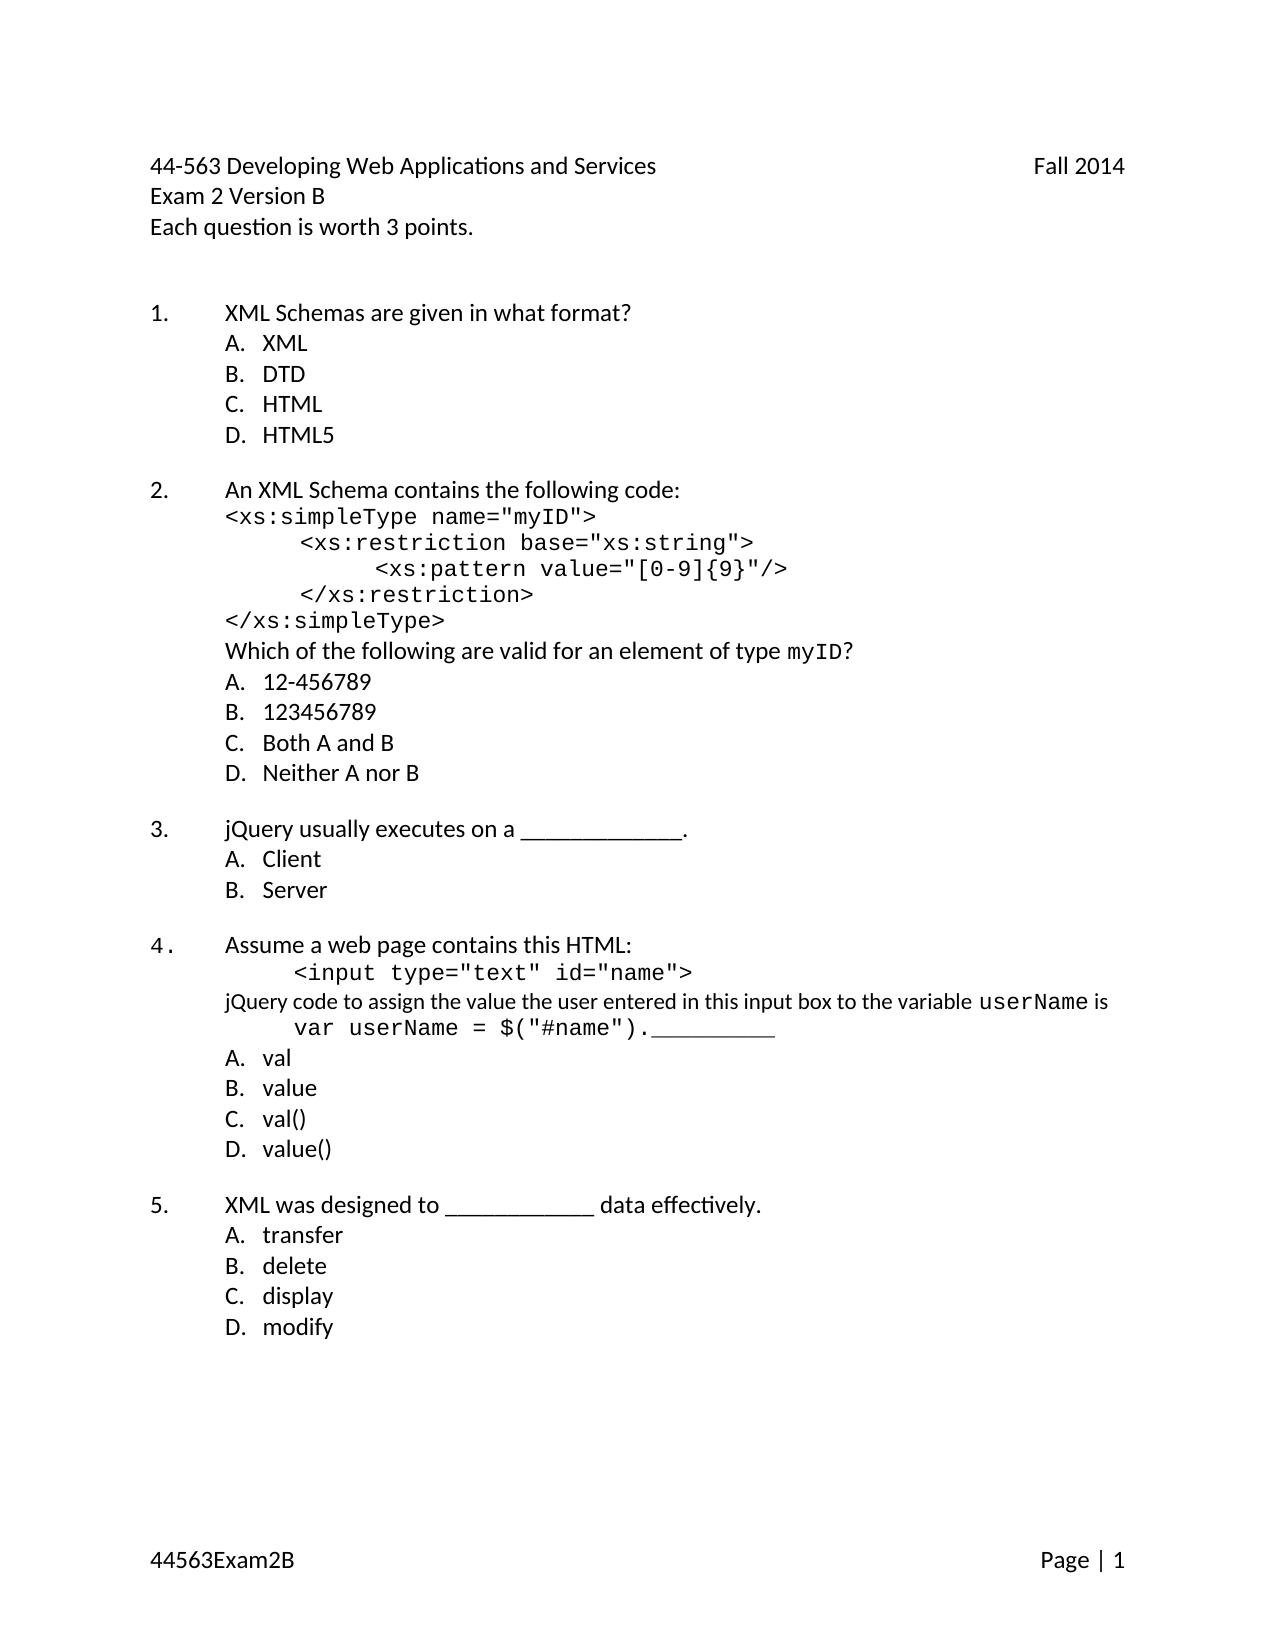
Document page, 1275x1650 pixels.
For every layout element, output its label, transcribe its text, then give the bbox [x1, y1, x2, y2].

list HTML [225, 389, 1125, 419]
list XML [225, 328, 1125, 358]
list DTD [225, 358, 1125, 389]
list Neither A nor B [225, 758, 1125, 788]
text <xs:simpleType name="myID"> [225, 505, 1125, 531]
list Both A and B [225, 727, 1125, 758]
list XML Schemas are given in what format? [150, 297, 1125, 328]
list 123456789 [225, 697, 1125, 727]
text Which of the following are valid for an element of type myID? [225, 635, 1125, 666]
list jQuery usually executes on a _____________. [150, 813, 1125, 844]
list Server [225, 874, 1125, 905]
list Assume a web page contains this HTML: <input type="text" id="name"> jQuery code to assign the value the user entered in this input box to the variable userName is var userName = $("#name")._________ [150, 930, 1125, 1042]
text Exam 2 Version B [150, 181, 1125, 211]
list value [225, 1072, 1125, 1103]
text 44-563 Developing Web Applications and Services Fall 2014 [150, 150, 1125, 181]
list value() [225, 1133, 1125, 1164]
list 12-456789 [225, 666, 1125, 697]
list HTML5 [225, 419, 1125, 450]
text <xs:restriction base="xs:string"> [225, 531, 1125, 557]
text </xs:restriction> [225, 583, 1125, 609]
list Client [225, 844, 1125, 874]
list modify [225, 1311, 1125, 1342]
list val() [225, 1103, 1125, 1133]
text </xs:simpleType> [225, 609, 1125, 635]
list val [225, 1042, 1125, 1072]
list display [225, 1281, 1125, 1311]
list delete [225, 1250, 1125, 1281]
list transfer [225, 1219, 1125, 1250]
list XML was designed to ____________ data effectively. [150, 1189, 1125, 1219]
text Each question is worth 3 points. [150, 211, 1125, 242]
list An XML Schema contains the following code: [150, 475, 1125, 505]
text <xs:pattern value="[0-9]{9}"/> [300, 557, 1125, 583]
